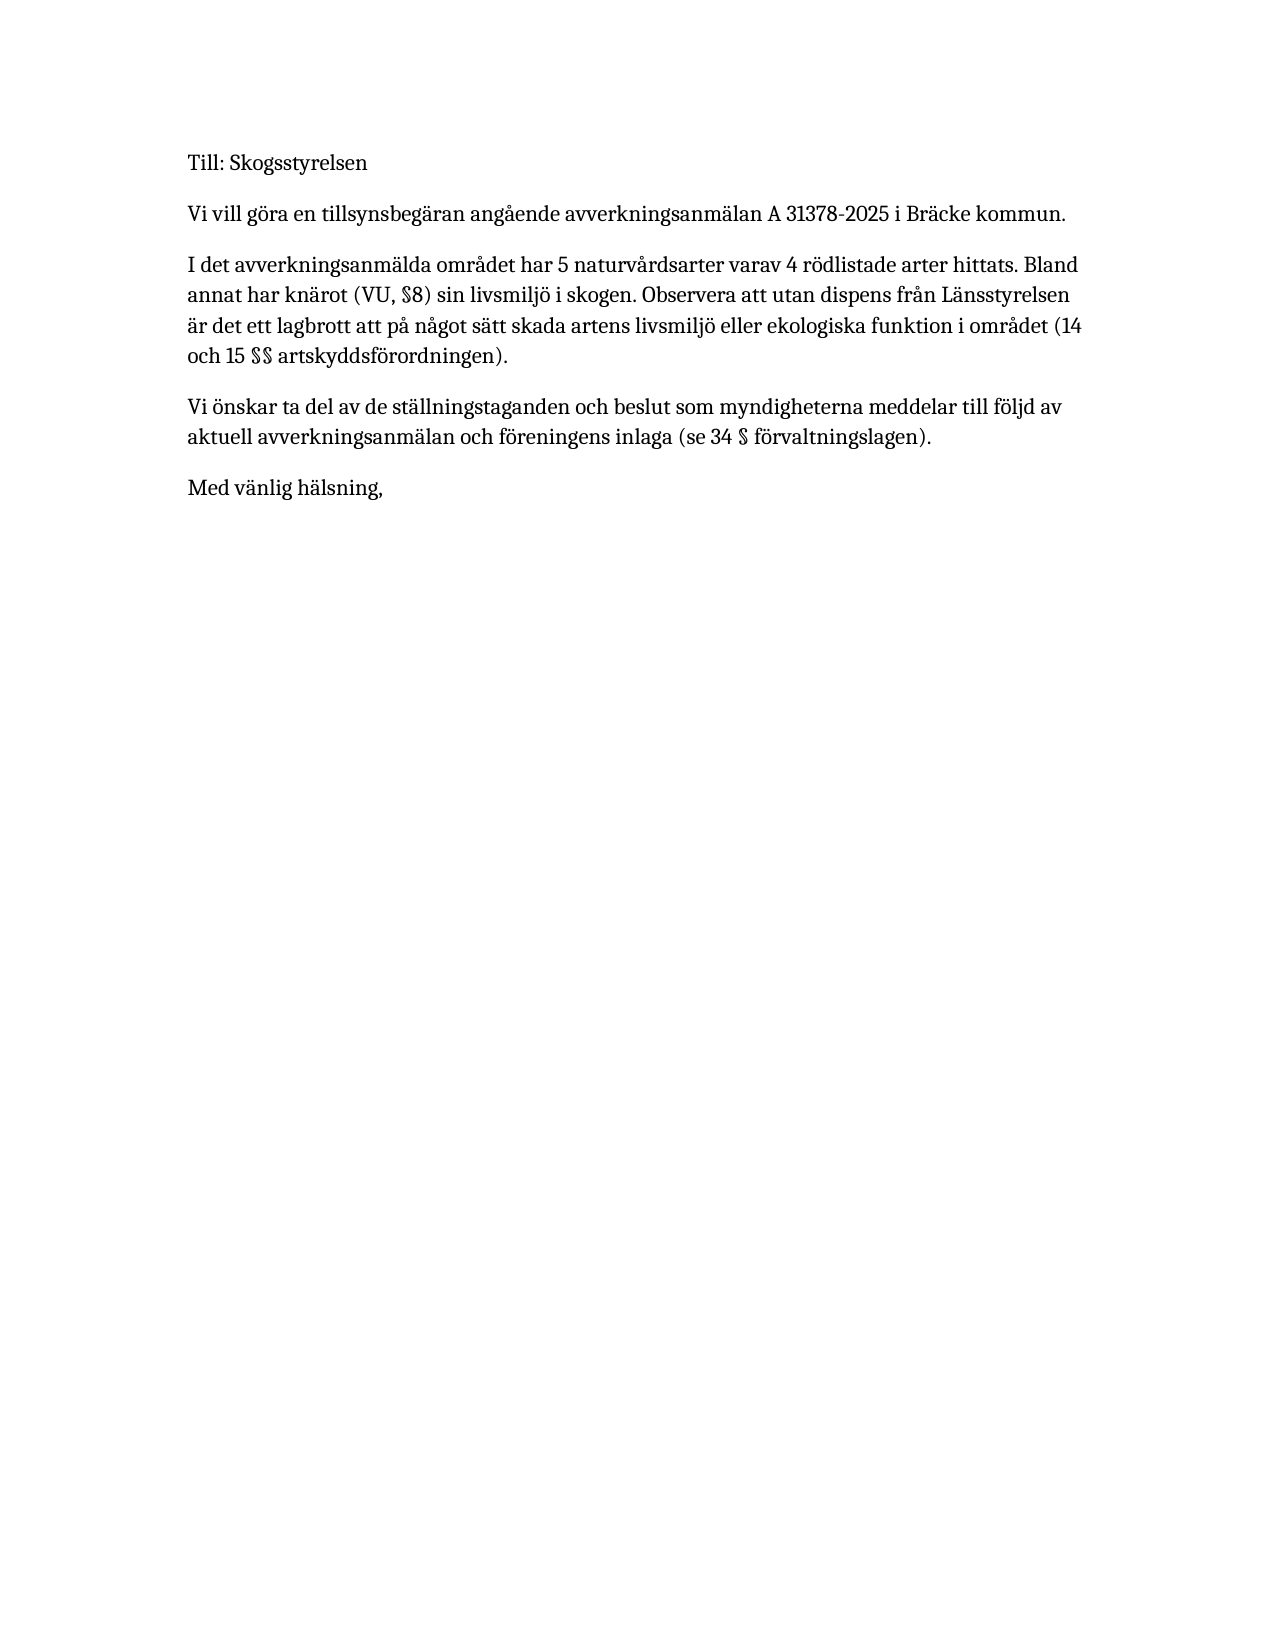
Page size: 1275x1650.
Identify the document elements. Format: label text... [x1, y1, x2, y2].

text I det avverkningsanmälda området har 5 naturvårdsarter varav 4 rödlistade arter hittats. Bland annat har knärot (VU, §8) sin livsmiljö i skogen. Observera att utan dispens från Länsstyrelsen är det ett lagbrott att på något sätt skada artens livsmiljö eller ekologiska funktion i området (14 och 15 §§ artskyddsförordningen). [187, 252, 1087, 369]
text Till: Skogsstyrelsen [187, 150, 1087, 176]
text Vi önskar ta del av de ställningstaganden och beslut som myndigheterna meddelar till följd av aktuell avverkningsanmälan och föreningens inlaga (se 34 § förvaltningslagen). [187, 394, 1087, 450]
text Vi vill göra en tillsynsbegäran angående avverkningsanmälan A 31378-2025 i Bräcke kommun. [187, 201, 1087, 227]
text Med vänlig hälsning, [187, 475, 1087, 532]
